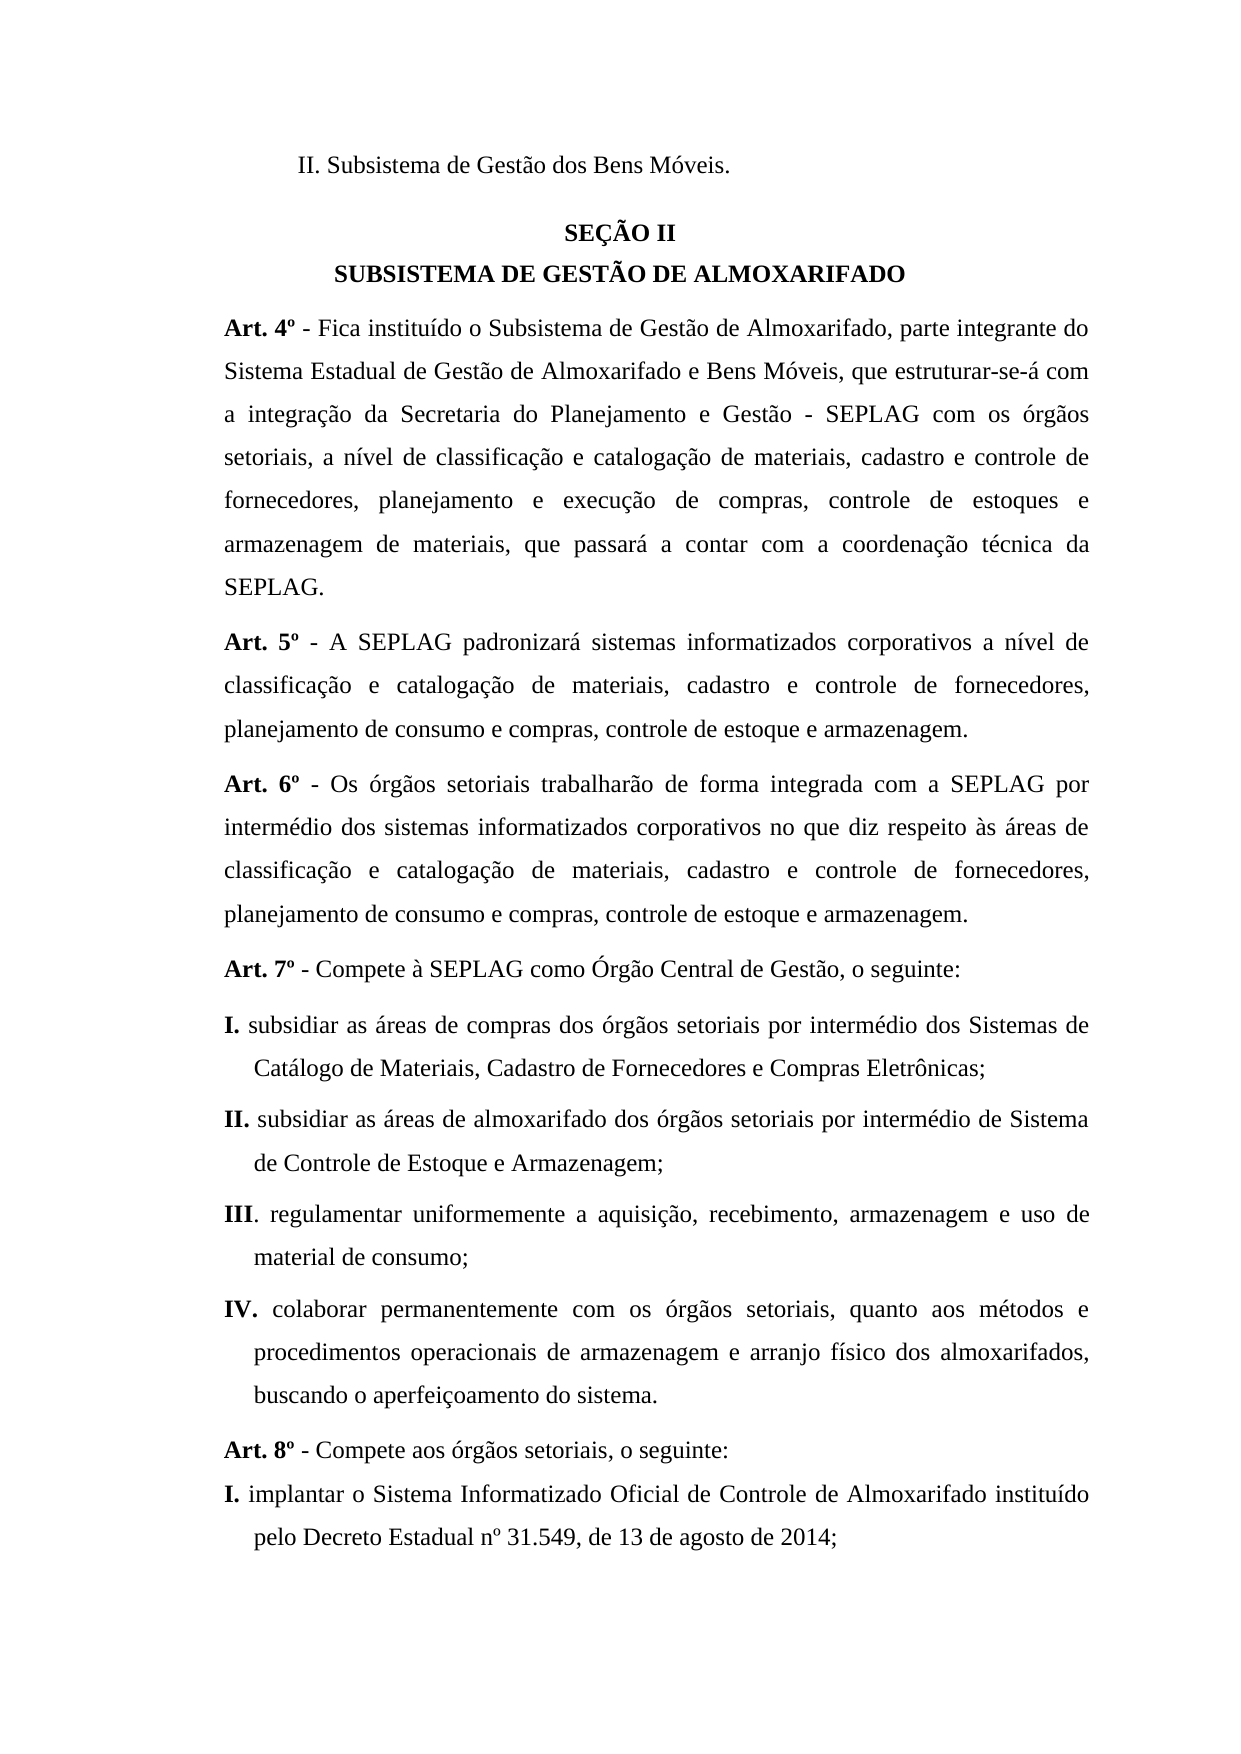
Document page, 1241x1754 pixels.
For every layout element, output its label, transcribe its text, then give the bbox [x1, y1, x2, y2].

text III. regulamentar uniformemente a aquisição, recebimento, armazenagem e uso de material de consumo; [224, 1199, 1090, 1271]
text Art. 6º - Os órgãos setoriais trabalharão de forma integrada com a SEPLAG por intermédio dos sistemas informatizados corporativos no que diz respeito às áreas de classificação e catalogação de materiais, cadastro e controle de fornecedores, planejamento de consumo e compras, controle de estoque e armazenagem. [224, 769, 1090, 927]
text II. subsidiar as áreas de almoxarifado dos órgãos setoriais por intermédio de Sistema de Controle de Estoque e Armazenagem; [224, 1104, 1090, 1176]
text Art. 4º - Fica instituído o Subsistema de Gestão de Almoxarifado, parte integrante do Sistema Estadual de Gestão de Almoxarifado e Bens Móveis, que estruturar-se-á com a integração da Secretaria do Planejamento e Gestão - SEPLAG com os órgãos setoriais, a nível de classificação e catalogação de materiais, cadastro e controle de fornecedores, planejamento e execução de compras, controle de estoques e armazenagem de materiais, que passará a contar com a coordenação técnica da SEPLAG. [224, 313, 1090, 601]
text SUBSISTEMA DE GESTÃO DE ALMOXARIFADO [150, 259, 1090, 288]
text I. implantar o Sistema Informatizado Oficial de Controle de Almoxarifado instituído pelo Decreto Estadual nº 31.549, de 13 de agosto de 2014; [224, 1479, 1090, 1551]
text I. subsidiar as áreas de compras dos órgãos setoriais por intermédio dos Sistemas de Catálogo de Materiais, Cadastro de Fornecedores e Compras Eletrônicas; [224, 1010, 1090, 1082]
text IV. colaborar permanentemente com os órgãos setoriais, quanto aos métodos e procedimentos operacionais de armazenagem e arranjo físico dos almoxarifados, buscando o aperfeiçoamento do sistema. [224, 1294, 1090, 1409]
text Art. 7º - Compete à SEPLAG como Órgão Central de Gestão, o seguinte: [224, 954, 1090, 983]
text Art. 5º - A SEPLAG padronizará sistemas informatizados corporativos a nível de classificação e catalogação de materiais, cadastro e controle de fornecedores, planejamento de consumo e compras, controle de estoque e armazenagem. [224, 627, 1090, 742]
text II. Subsistema de Gestão dos Bens Móveis. [297, 150, 1090, 179]
text Art. 8º - Compete aos órgãos setoriais, o seguinte: [224, 1436, 1090, 1464]
text SEÇÃO II [150, 218, 1090, 247]
